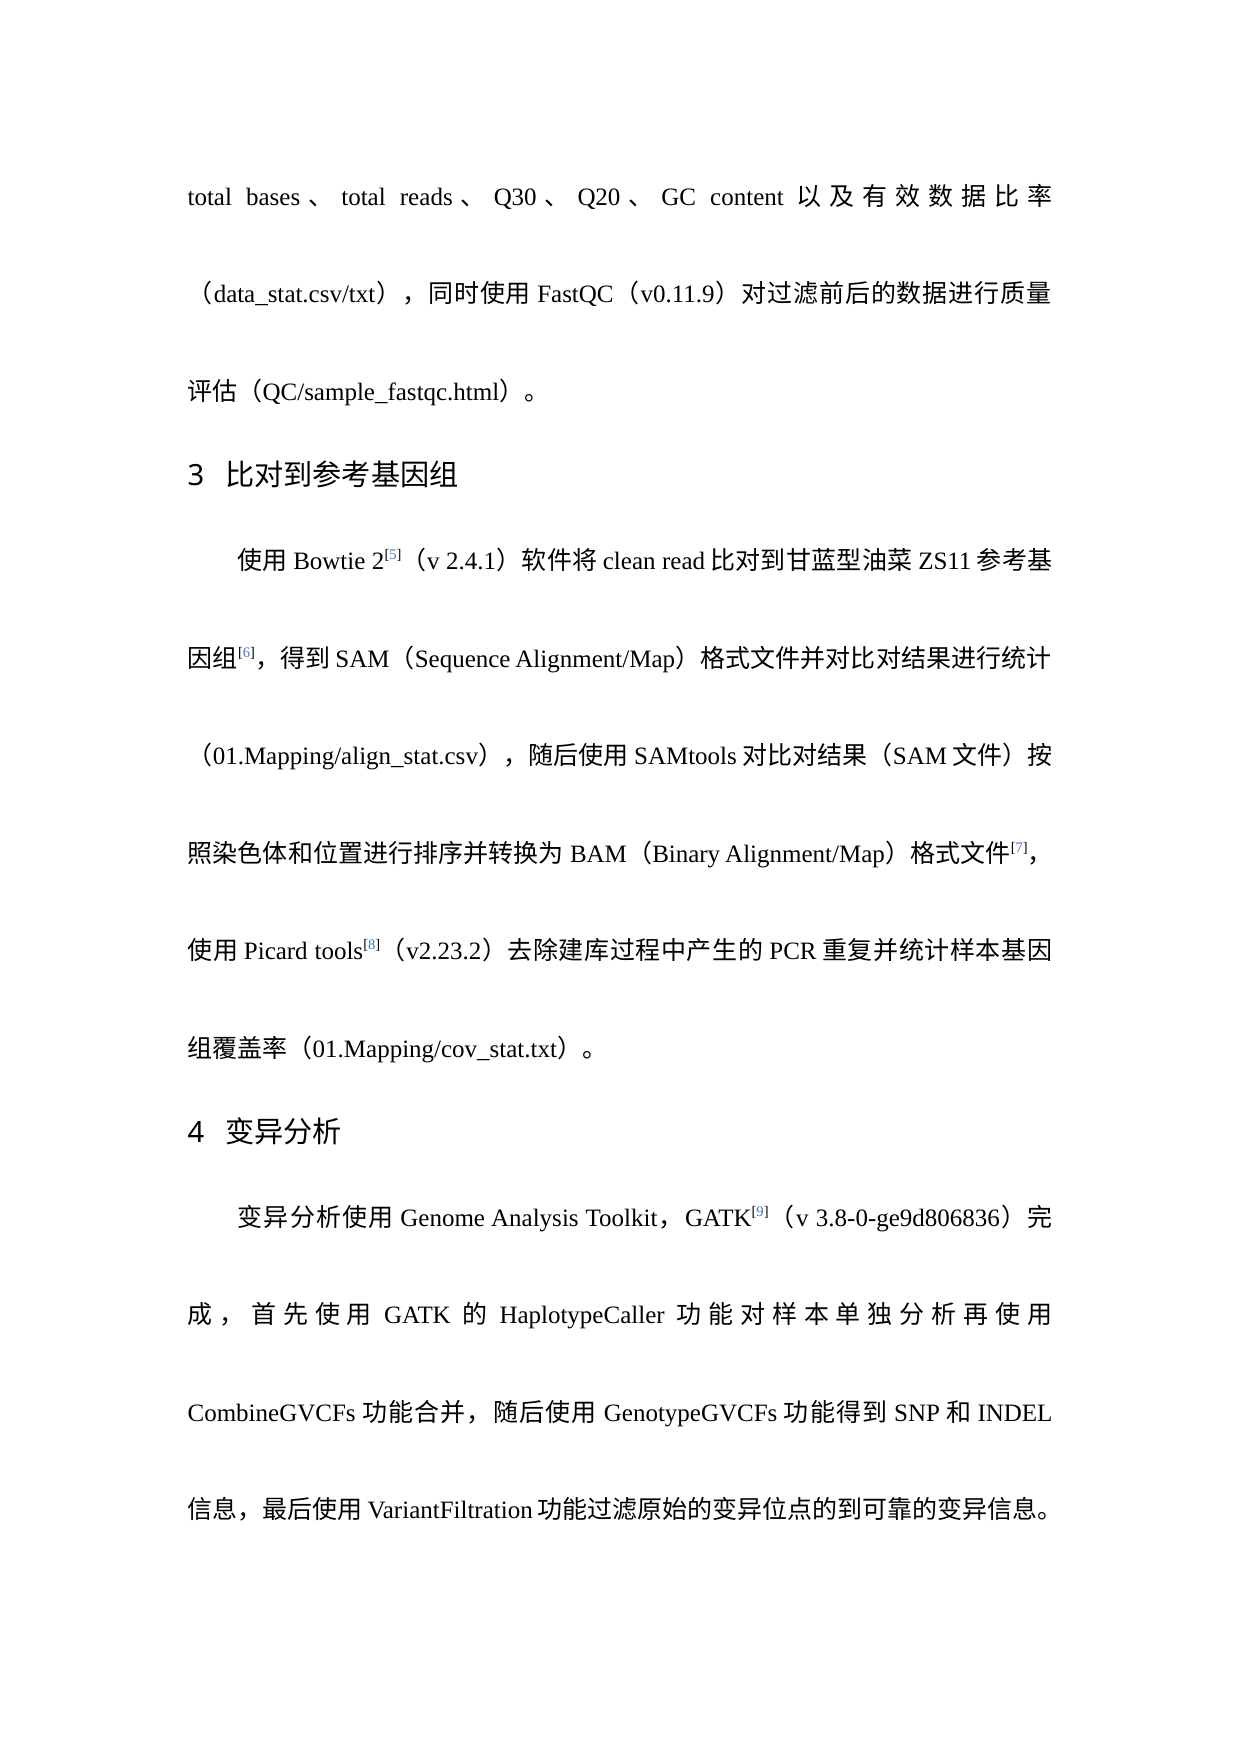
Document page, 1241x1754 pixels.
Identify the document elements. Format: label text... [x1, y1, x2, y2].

text 变异分析使用Genome Analysis Toolkit，GATK[9]（v 3.8-0-ge9d806836）完成，首先使用GATK的HaplotypeCaller功能对样本单独分析再使用CombineGVCFs功能合并，随后使用GenotypeGVCFs功能得到SNP和INDEL信息，最后使用VariantFiltration功能过滤原始的变异位点的到可靠的变异信息。 [187, 1183, 1053, 1541]
list 比对到参考基因组 [187, 440, 1053, 505]
list 变异分析 [187, 1097, 1053, 1162]
text 使用Bowtie 2[5]（v 2.4.1）软件将clean read比对到甘蓝型油菜ZS11参考基因组[6]，得到SAM（Sequence Alignment/Map）格式文件并对比对结果进行统计（01.Mapping/align_stat.csv），随后使用SAMtools对比对结果（SAM文件）按照染色体和位置进行排序并转换为BAM（Binary Alignment/Map）格式文件[7]，使用Picard tools[8]（v2.23.2）去除建库过程中产生的PCR重复并统计样本基因组覆盖率（01.Mapping/cov_stat.txt）。 [187, 526, 1053, 1079]
